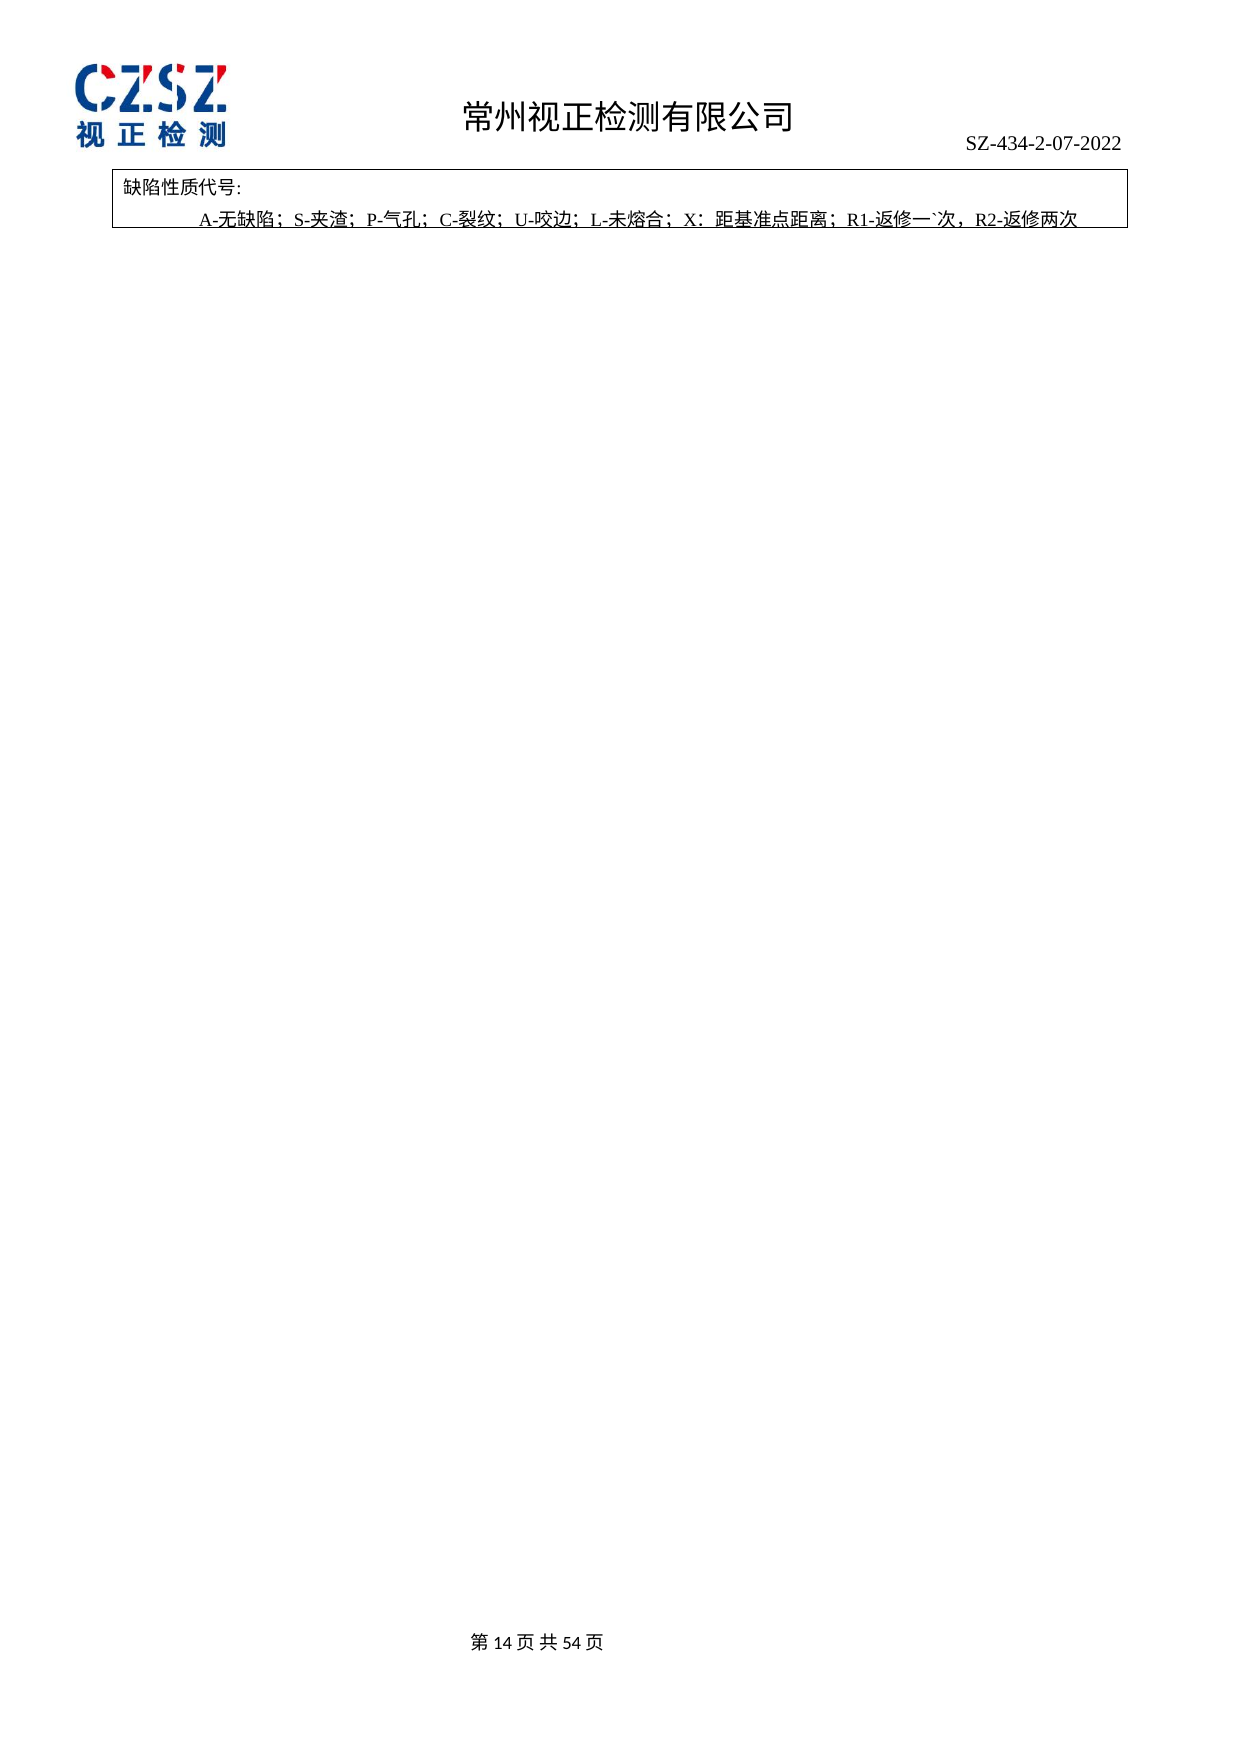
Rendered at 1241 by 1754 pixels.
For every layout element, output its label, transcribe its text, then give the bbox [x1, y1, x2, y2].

table_cell 缺陷性质代号: A-无缺陷；S-夹渣；P-气孔；C-裂纹；U-咬边；L-未熔合；X：距基准点距离；R1-返修一`次，R2-返修两次 [113, 170, 1127, 227]
picture [66, 51, 234, 153]
